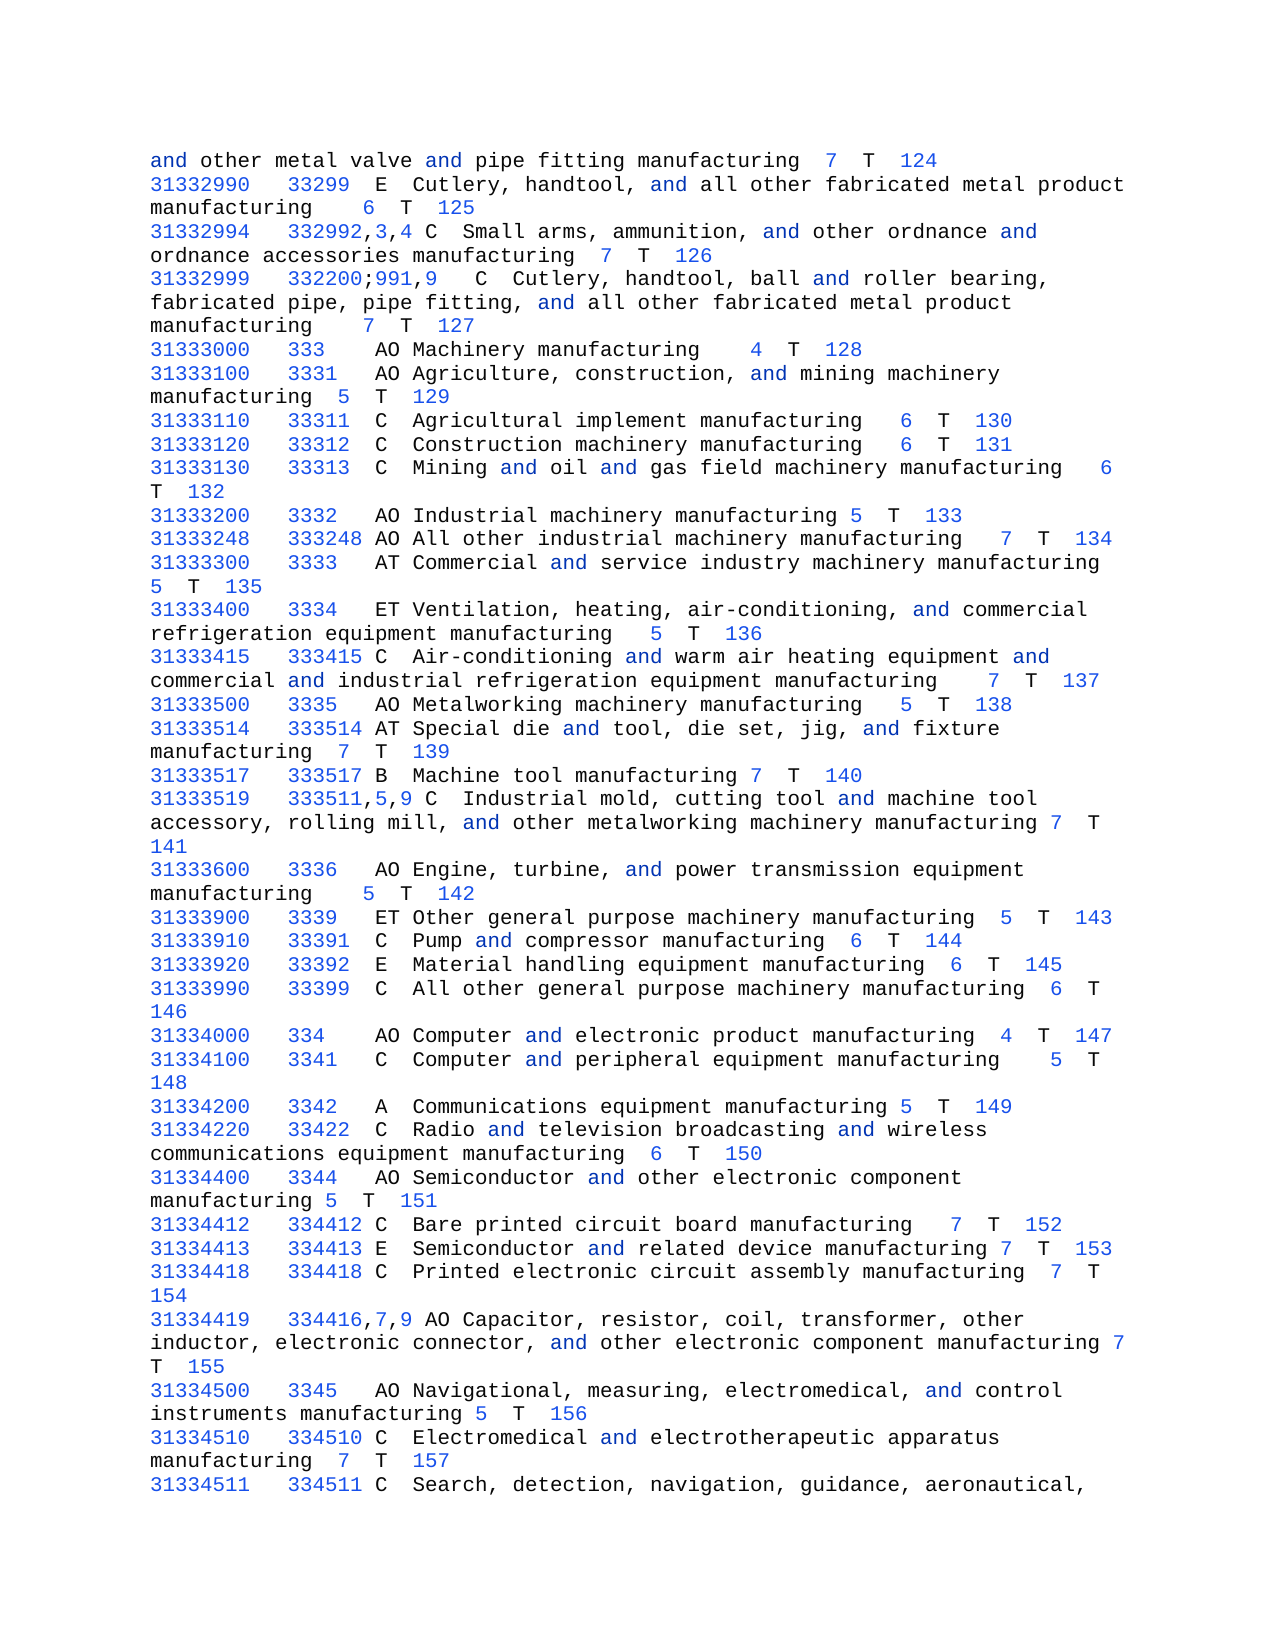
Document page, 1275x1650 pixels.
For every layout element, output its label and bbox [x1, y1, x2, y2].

text [150, 150, 1125, 1498]
